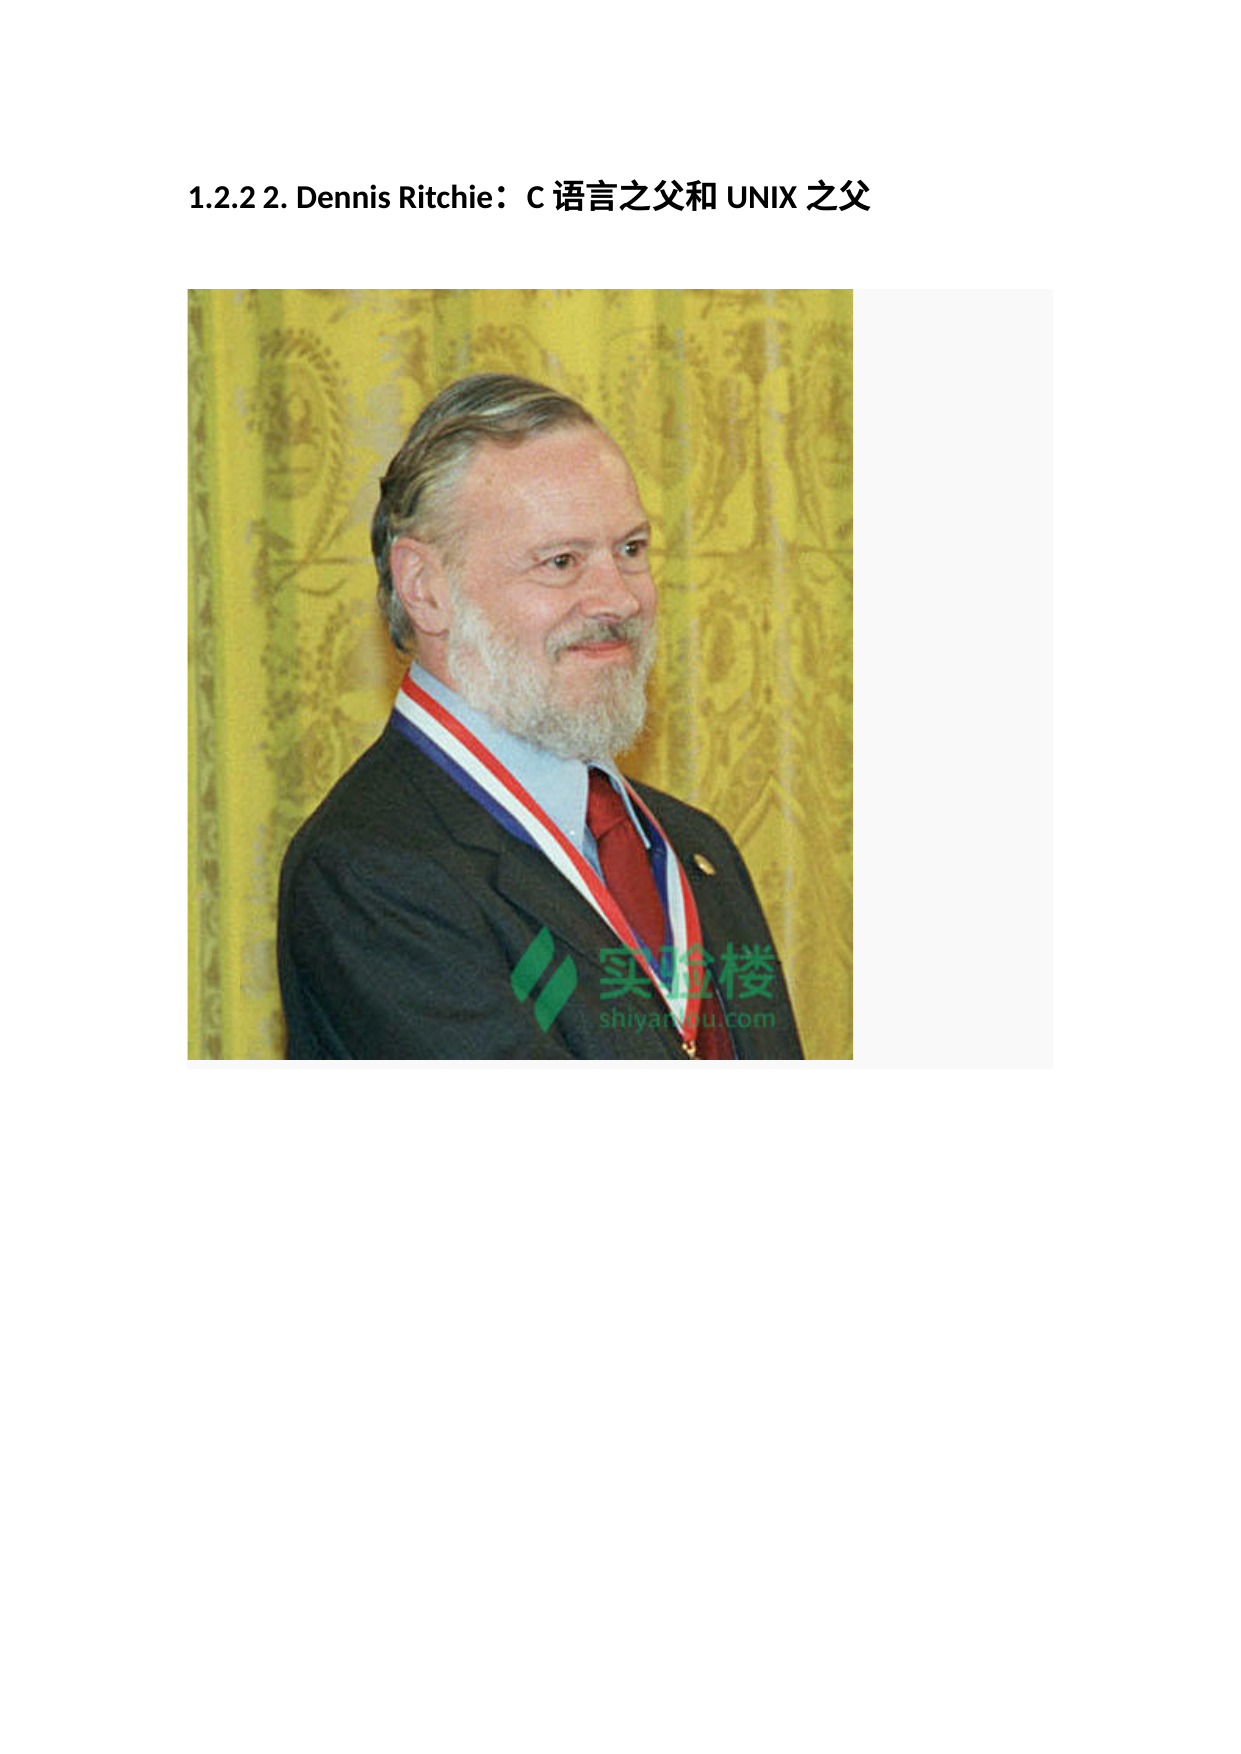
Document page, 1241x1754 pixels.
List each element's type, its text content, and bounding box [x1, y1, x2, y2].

subtitle 2. Dennis Ritchie：C 语言之父和 UNIX 之父 [187, 162, 1053, 227]
picture [187, 289, 854, 1060]
